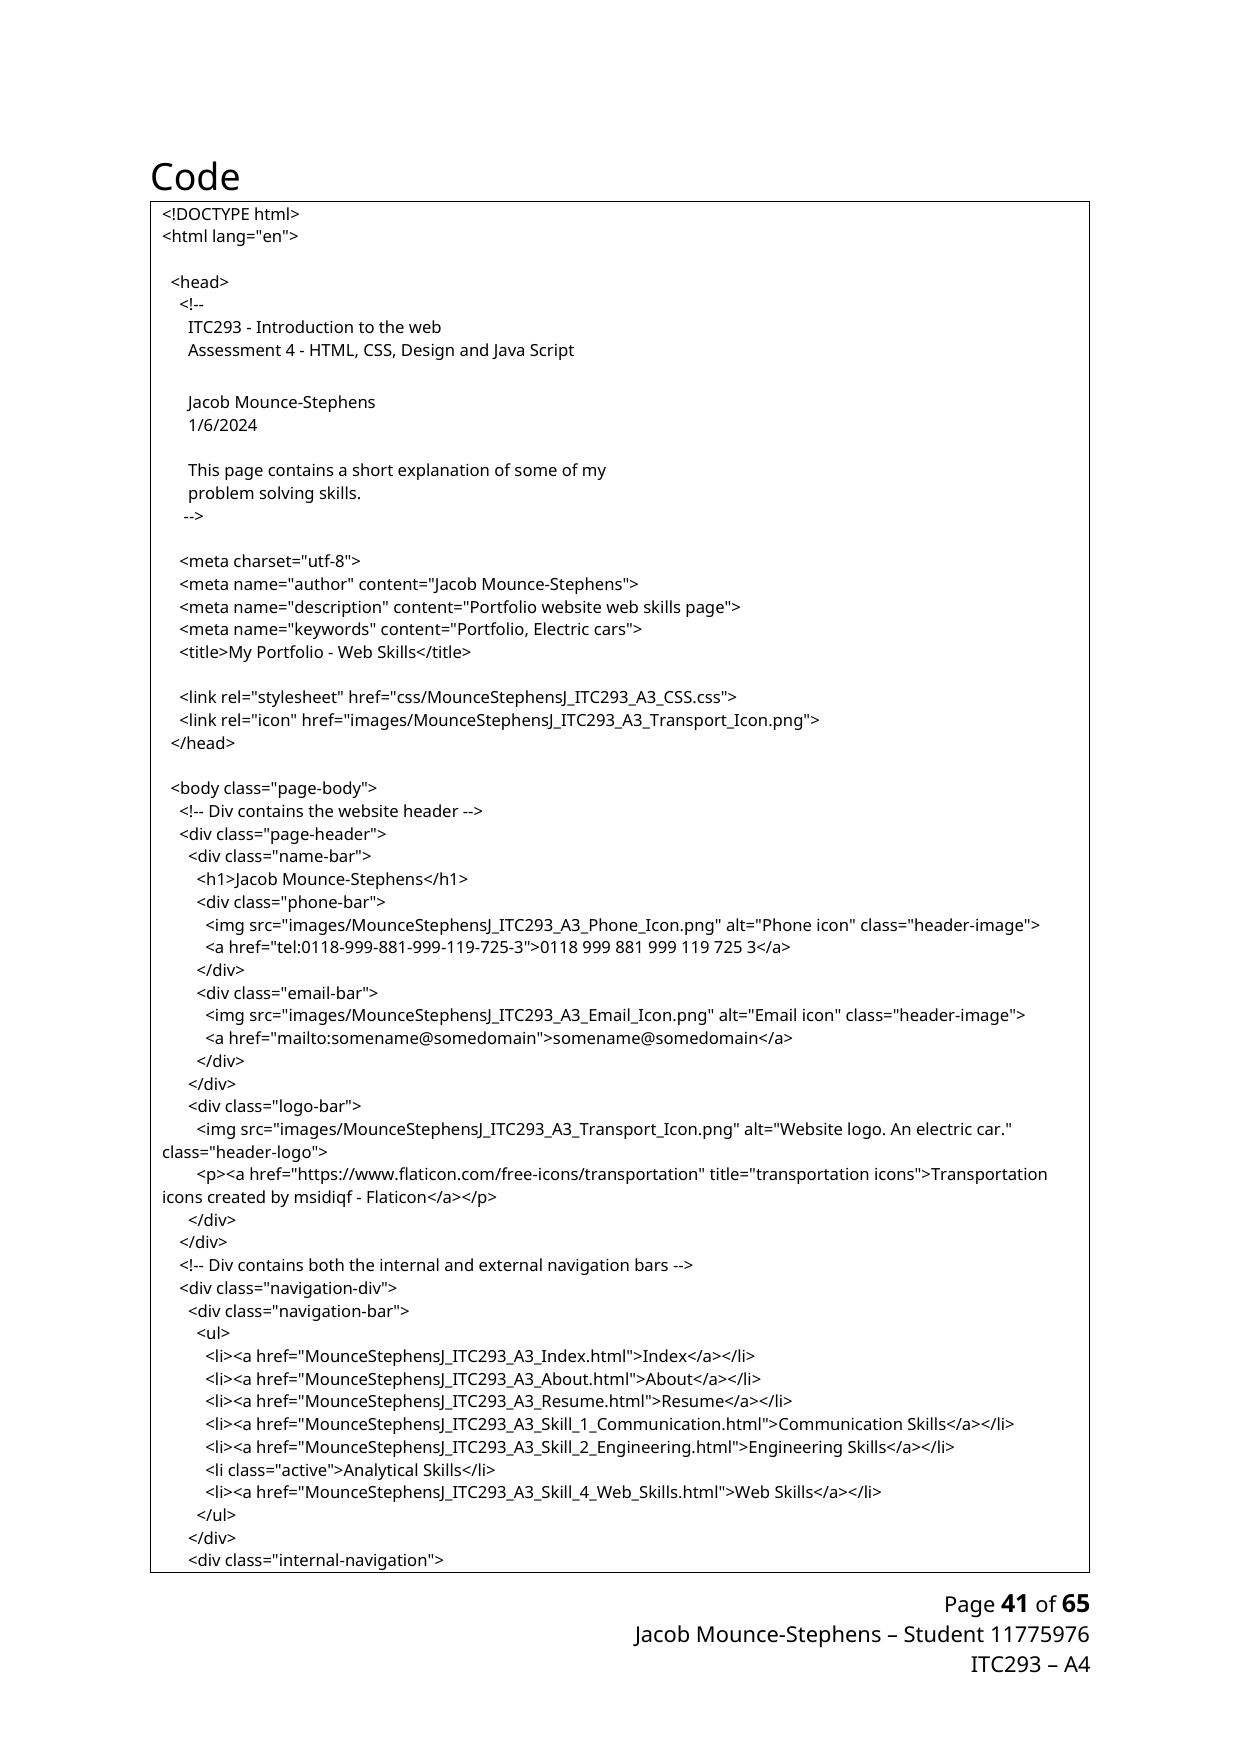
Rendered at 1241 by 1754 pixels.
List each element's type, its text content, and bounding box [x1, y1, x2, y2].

subtitle Code [150, 150, 1090, 201]
